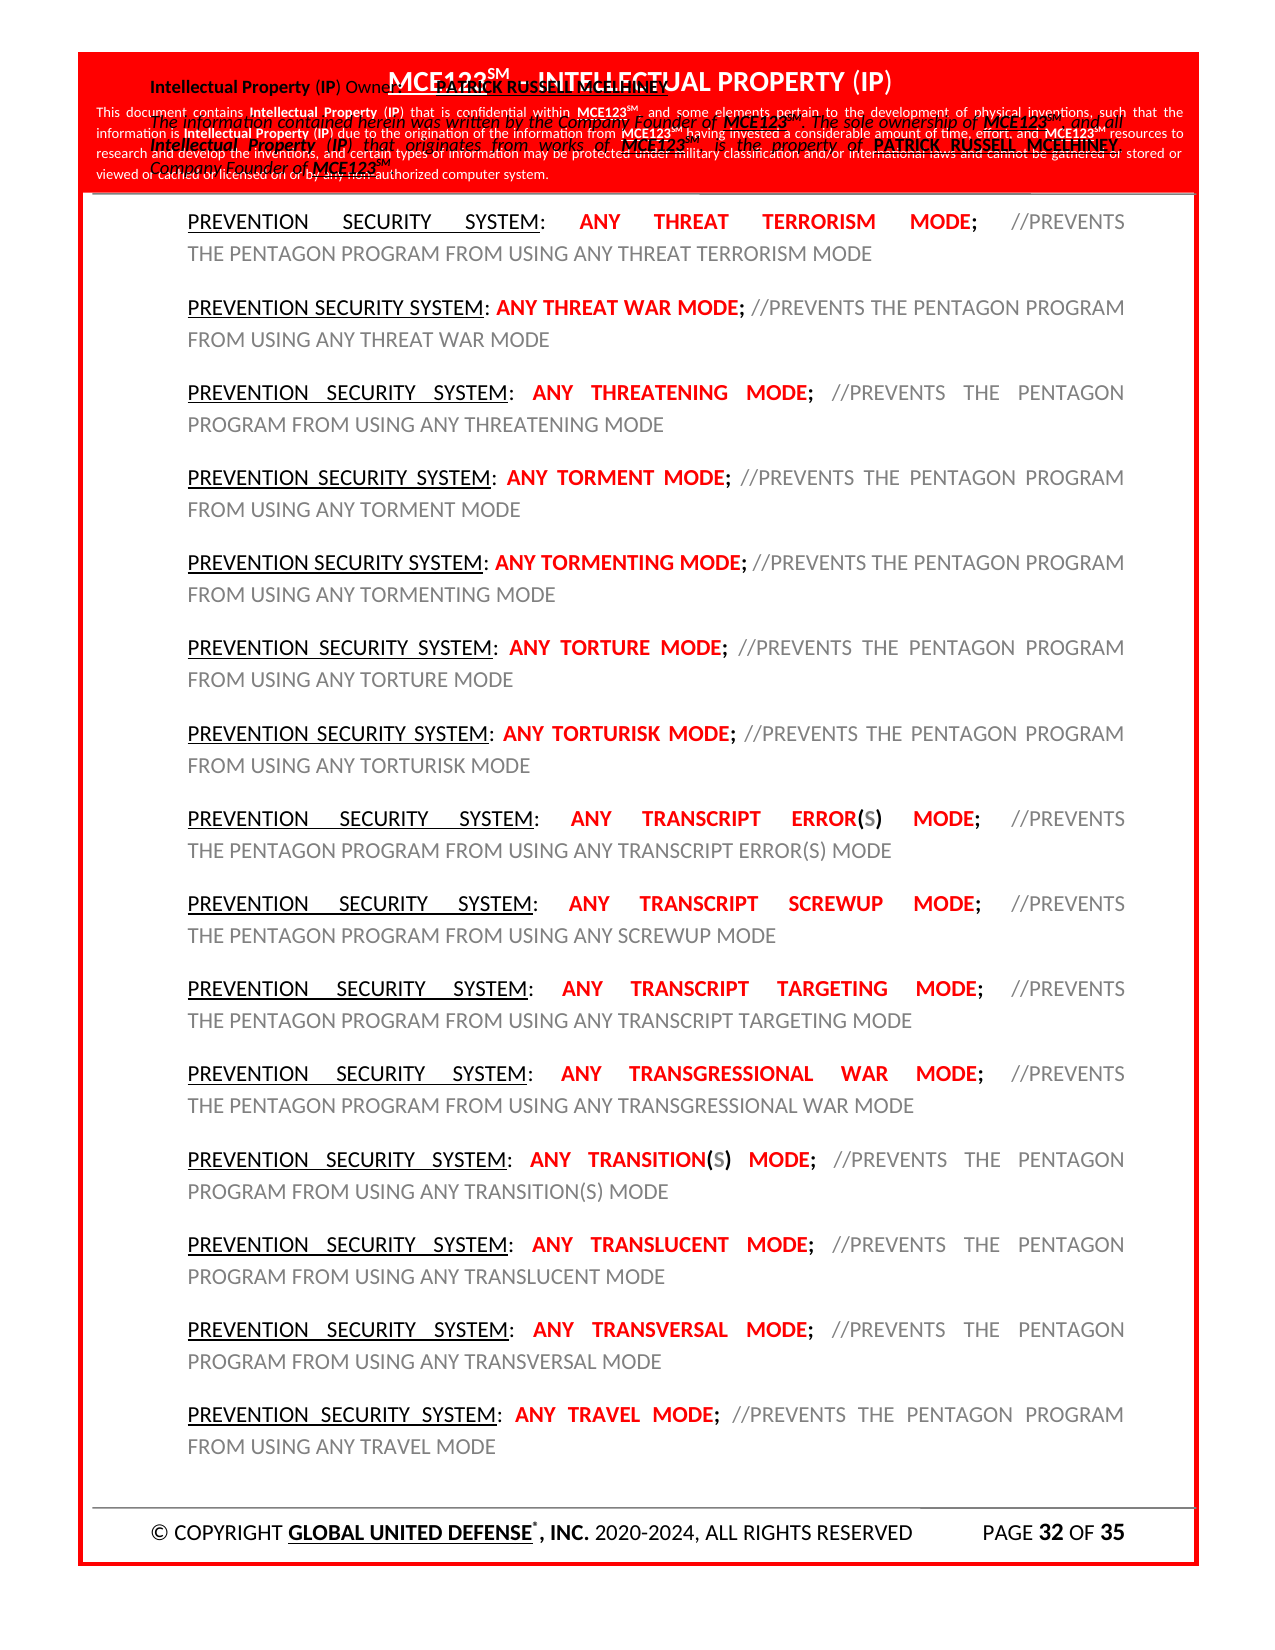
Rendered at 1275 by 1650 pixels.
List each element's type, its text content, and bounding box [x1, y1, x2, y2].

text PREVENTION SECURITY SYSTEM: ANY TRANSVERSAL MODE; //PREVENTS THE PENTAGON PROGRAM FROM USING ANY TRANSVERSAL MODE [187, 1315, 1125, 1375]
text PREVENTION SECURITY SYSTEM: ANY TRAVEL MODE; //PREVENTS THE PENTAGON PROGRAM FROM USING ANY TRAVEL MODE [187, 1400, 1125, 1461]
text PREVENTION SECURITY SYSTEM: ANY TORTURE MODE; //PREVENTS THE PENTAGON PROGRAM FROM USING ANY TORTURE MODE [187, 633, 1125, 694]
text PREVENTION SECURITY SYSTEM: ANY TORTURISK MODE; //PREVENTS THE PENTAGON PROGRAM FROM USING ANY TORTURISK MODE [187, 719, 1125, 779]
text PREVENTION SECURITY SYSTEM: ANY TRANSCRIPT SCREWUP MODE; //PREVENTS THE PENTAGON PROGRAM FROM USING ANY SCREWUP MODE [187, 889, 1125, 949]
text PREVENTION SECURITY SYSTEM: ANY TRANSCRIPT ERROR(S) MODE; //PREVENTS THE PENTAGON PROGRAM FROM USING ANY TRANSCRIPT ERROR(S) MODE [187, 804, 1125, 864]
text PREVENTION SECURITY SYSTEM: ANY TRANSITION(S) MODE; //PREVENTS THE PENTAGON PROGRAM FROM USING ANY TRANSITION(S) MODE [187, 1145, 1125, 1205]
text PREVENTION SECURITY SYSTEM: ANY TRANSGRESSIONAL WAR MODE; //PREVENTS THE PENTAGON PROGRAM FROM USING ANY TRANSGRESSIONAL WAR MODE [187, 1059, 1125, 1120]
text PREVENTION SECURITY SYSTEM: ANY THREAT TERRORISM MODE; //PREVENTS THE PENTAGON PROGRAM FROM USING ANY THREAT TERRORISM MODE [187, 207, 1125, 268]
text PREVENTION SECURITY SYSTEM: ANY THREAT WAR MODE; //PREVENTS THE PENTAGON PROGRAM FROM USING ANY THREAT WAR MODE [187, 293, 1125, 353]
text PREVENTION SECURITY SYSTEM: ANY TRANSLUCENT MODE; //PREVENTS THE PENTAGON PROGRAM FROM USING ANY TRANSLUCENT MODE [187, 1230, 1125, 1290]
text PREVENTION SECURITY SYSTEM: ANY TORMENTING MODE; //PREVENTS THE PENTAGON PROGRAM FROM USING ANY TORMENTING MODE [187, 548, 1125, 608]
text PREVENTION SECURITY SYSTEM: ANY TORMENT MODE; //PREVENTS THE PENTAGON PROGRAM FROM USING ANY TORMENT MODE [187, 463, 1125, 523]
text PREVENTION SECURITY SYSTEM: ANY THREATENING MODE; //PREVENTS THE PENTAGON PROGRAM FROM USING ANY THREATENING MODE [187, 378, 1125, 438]
text PREVENTION SECURITY SYSTEM: ANY TRANSCRIPT TARGETING MODE; //PREVENTS THE PENTAGON PROGRAM FROM USING ANY TRANSCRIPT TARGETING MODE [187, 974, 1125, 1034]
